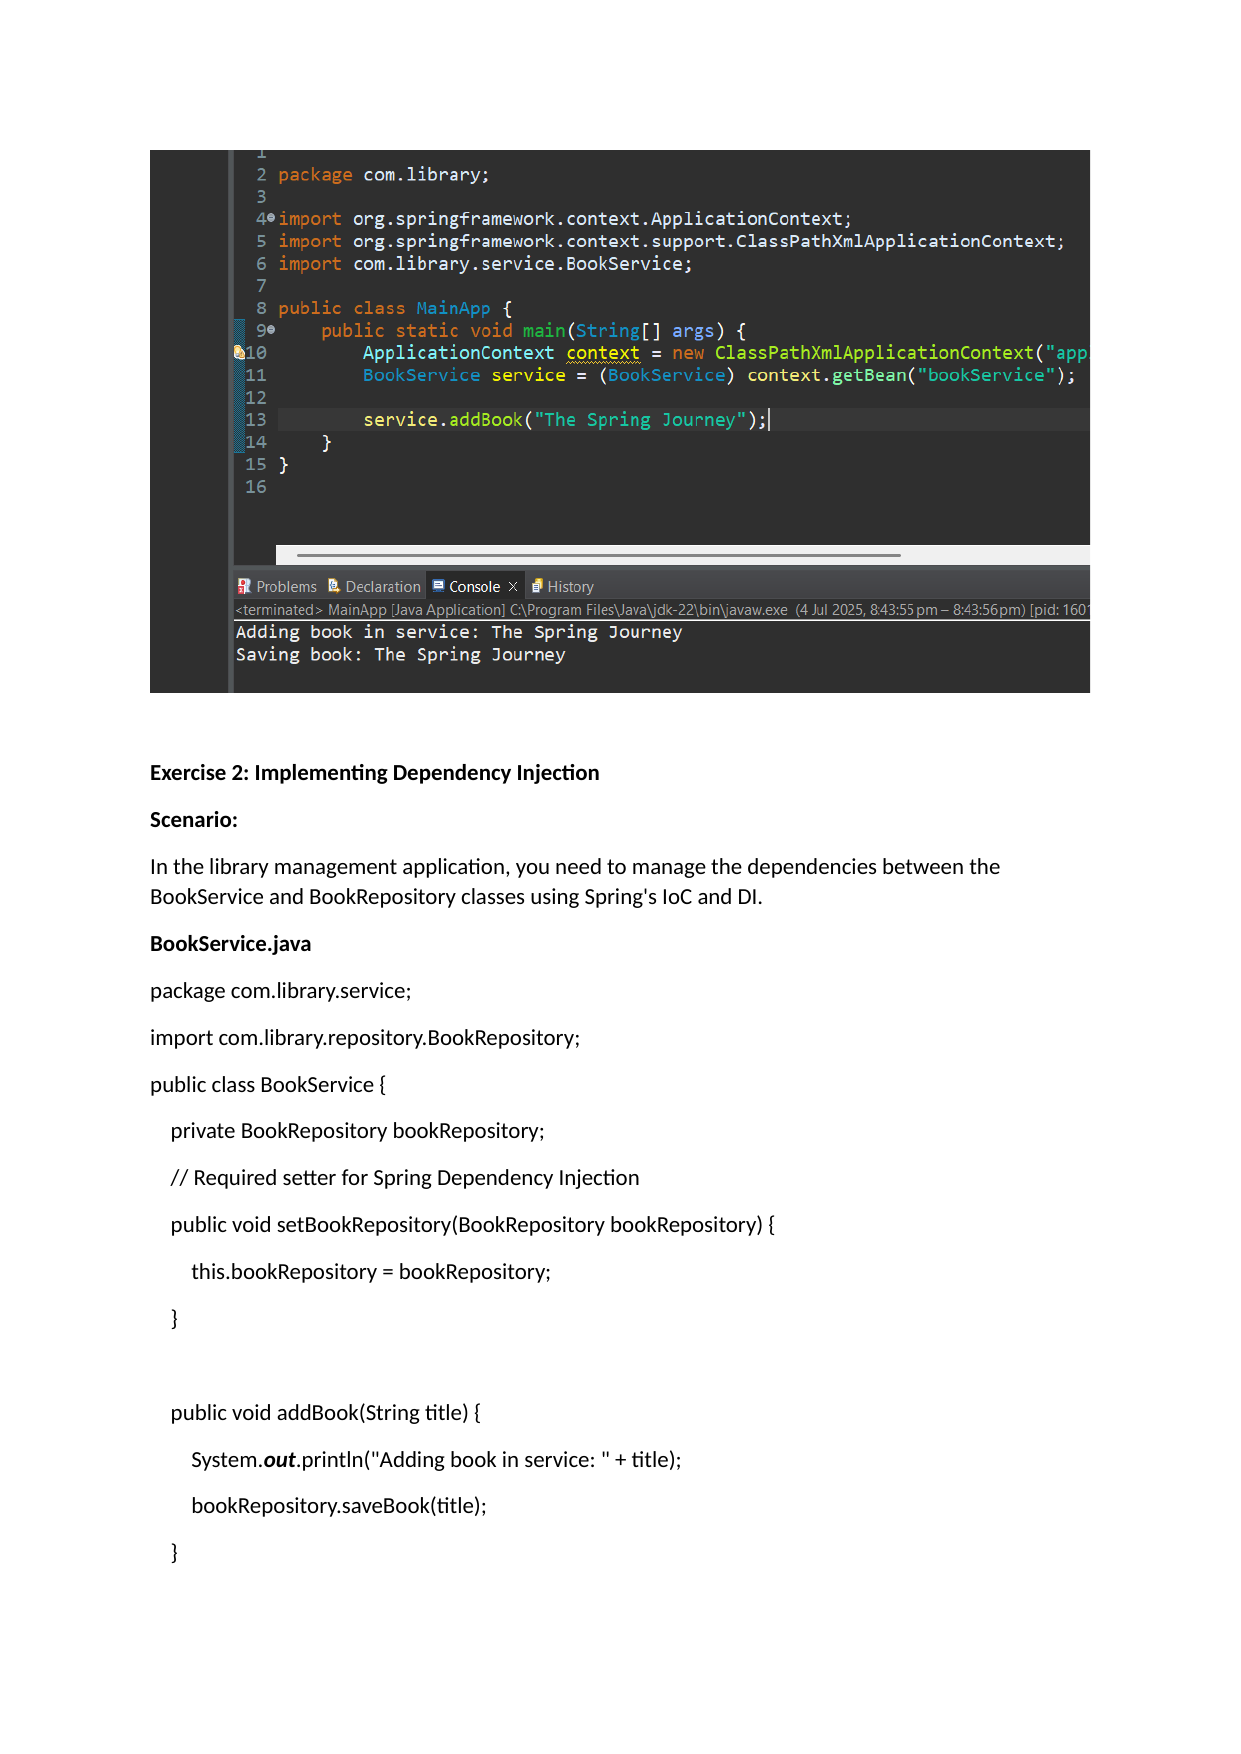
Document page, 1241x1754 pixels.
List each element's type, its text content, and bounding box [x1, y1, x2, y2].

text public void setBookRepository(BookRepository bookRepository) { [150, 1210, 1090, 1238]
text In the library management application, you need to manage the dependencies between the BookService and BookRepository classes using Spring's IoC and DI. [150, 852, 1090, 910]
text bookRepository.saveBook(title); [150, 1492, 1090, 1520]
text BookService.java [150, 929, 1090, 957]
text } [150, 1538, 1090, 1567]
text package com.library.service; [150, 976, 1090, 1004]
text } [150, 1304, 1090, 1332]
text Scenario: [150, 805, 1090, 833]
text public void addBook(String title) { [150, 1398, 1090, 1426]
text // Required setter for Spring Dependency Injection [150, 1163, 1090, 1192]
text Exercise 2: Implementing Dependency Injection [150, 758, 1090, 786]
text this.bookRepository = bookRepository; [150, 1257, 1090, 1285]
text import com.library.repository.BookRepository; [150, 1023, 1090, 1051]
picture [150, 150, 1091, 693]
text System.out.println("Adding book in service: " + title); [150, 1445, 1090, 1473]
text private BookRepository bookRepository; [150, 1117, 1090, 1145]
text public class BookService { [150, 1070, 1090, 1098]
